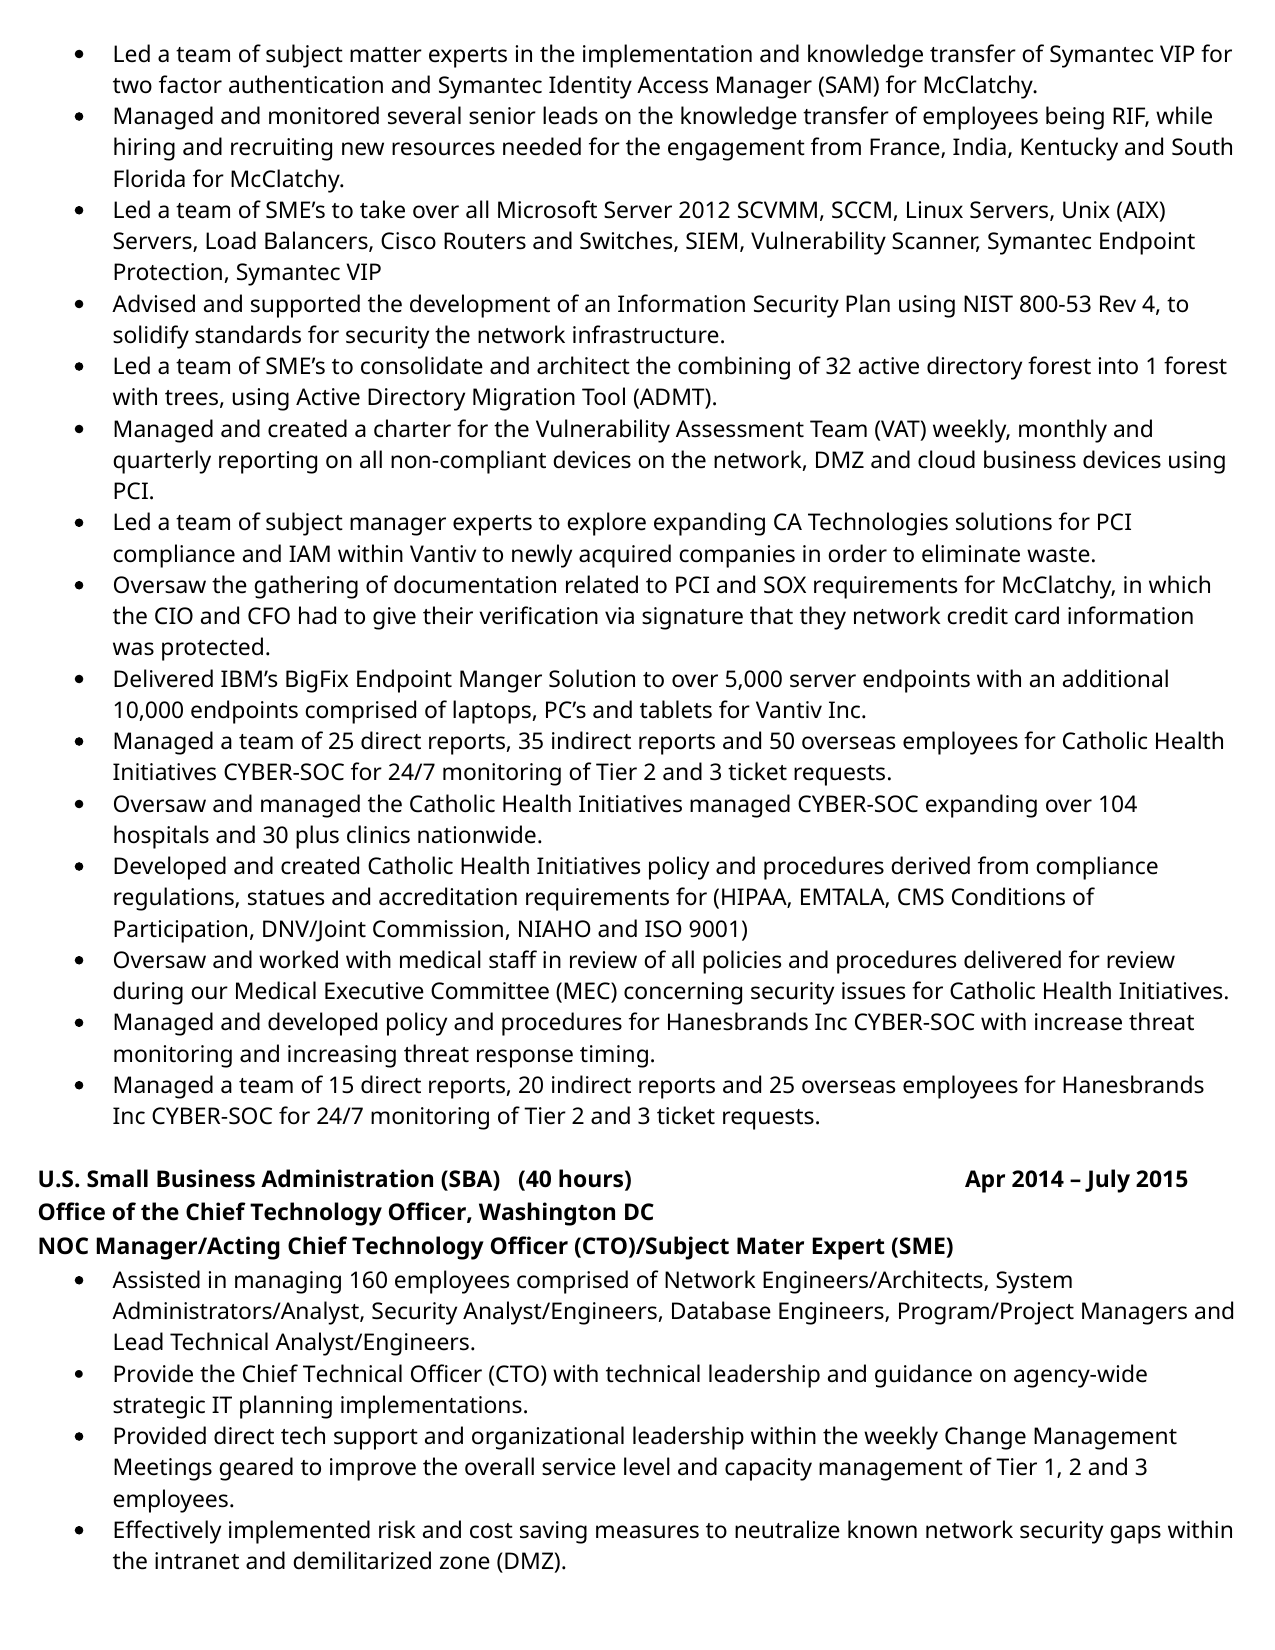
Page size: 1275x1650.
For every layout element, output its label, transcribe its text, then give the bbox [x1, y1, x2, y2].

list Managed a team of 25 direct reports, 35 indirect reports and 50 overseas employees for Catholic Health Initiatives CYBER-SOC for 24/7 monitoring of Tier 2 and 3 ticket requests. [75, 725, 1237, 787]
list Oversaw and managed the Catholic Health Initiatives managed CYBER-SOC expanding over 104 hospitals and 30 plus clinics nationwide. [75, 787, 1237, 850]
list Effectively implemented risk and cost saving measures to neutralize known network security gaps within the intranet and demilitarized zone (DMZ). [75, 1514, 1237, 1576]
text U.S. Small Business Administration (SBA) (40 hours) Apr 2014 – July 2015 [37, 1162, 1237, 1194]
list strategic IT planning implementations. [112, 1389, 1237, 1420]
list Led a team of SME’s to consolidate and architect the combining of 32 active directory forest into 1 forest with trees, using Active Directory Migration Tool (ADMT). [75, 350, 1237, 412]
list Delivered IBM’s BigFix Endpoint Manger Solution to over 5,000 server endpoints with an additional 10,000 endpoints comprised of laptops, PC’s and tablets for Vantiv Inc. [75, 662, 1237, 725]
list Developed and created Catholic Health Initiatives policy and procedures derived from compliance regulations, statues and accreditation requirements for (HIPAA, EMTALA, CMS Conditions of Participation, DNV/Joint Commission, NIAHO and ISO 9001) [75, 850, 1237, 944]
list Provide the Chief Technical Officer (CTO) with technical leadership and guidance on agency-wide [75, 1357, 1237, 1389]
list Assisted in managing 160 employees comprised of Network Engineers/Architects, System Administrators/Analyst, Security Analyst/Engineers, Database Engineers, Program/Project Managers and Lead Technical Analyst/Engineers. [75, 1264, 1237, 1357]
list Managed and monitored several senior leads on the knowledge transfer of employees being RIF, while hiring and recruiting new resources needed for the engagement from France, India, Kentucky and South Florida for McClatchy. [75, 100, 1237, 194]
list Oversaw the gathering of documentation related to PCI and SOX requirements for McClatchy, in which the CIO and CFO had to give their verification via signature that they network credit card information was protected. [75, 569, 1237, 662]
text Office of the Chief Technology Officer, Washington DC [37, 1196, 1237, 1227]
text NOC Manager/Acting Chief Technology Officer (CTO)/Subject Mater Expert (SME) [37, 1230, 1237, 1261]
list Provided direct tech support and organizational leadership within the weekly Change Management Meetings geared to improve the overall service level and capacity management of Tier 1, 2 and 3 employees. [75, 1420, 1237, 1514]
list Led a team of SME’s to take over all Microsoft Server 2012 SCVMM, SCCM, Linux Servers, Unix (AIX) Servers, Load Balancers, Cisco Routers and Switches, SIEM, Vulnerability Scanner, Symantec Endpoint Protection, Symantec VIP [75, 194, 1237, 287]
list Managed and created a charter for the Vulnerability Assessment Team (VAT) weekly, monthly and quarterly reporting on all non-compliant devices on the network, DMZ and cloud business devices using PCI. [75, 412, 1237, 506]
list Managed a team of 15 direct reports, 20 indirect reports and 25 overseas employees for Hanesbrands Inc CYBER-SOC for 24/7 monitoring of Tier 2 and 3 ticket requests. [75, 1069, 1237, 1131]
list Led a team of subject manager experts to explore expanding CA Technologies solutions for PCI compliance and IAM within Vantiv to newly acquired companies in order to eliminate waste. [75, 506, 1237, 569]
list Oversaw and worked with medical staff in review of all policies and procedures delivered for review during our Medical Executive Committee (MEC) concerning security issues for Catholic Health Initiatives. [75, 944, 1237, 1006]
list Managed and developed policy and procedures for Hanesbrands Inc CYBER-SOC with increase threat monitoring and increasing threat response timing. [75, 1006, 1237, 1069]
list Led a team of subject matter experts in the implementation and knowledge transfer of Symantec VIP for two factor authentication and Symantec Identity Access Manager (SAM) for McClatchy. [75, 37, 1237, 100]
list Advised and supported the development of an Information Security Plan using NIST 800-53 Rev 4, to solidify standards for security the network infrastructure. [75, 287, 1237, 350]
